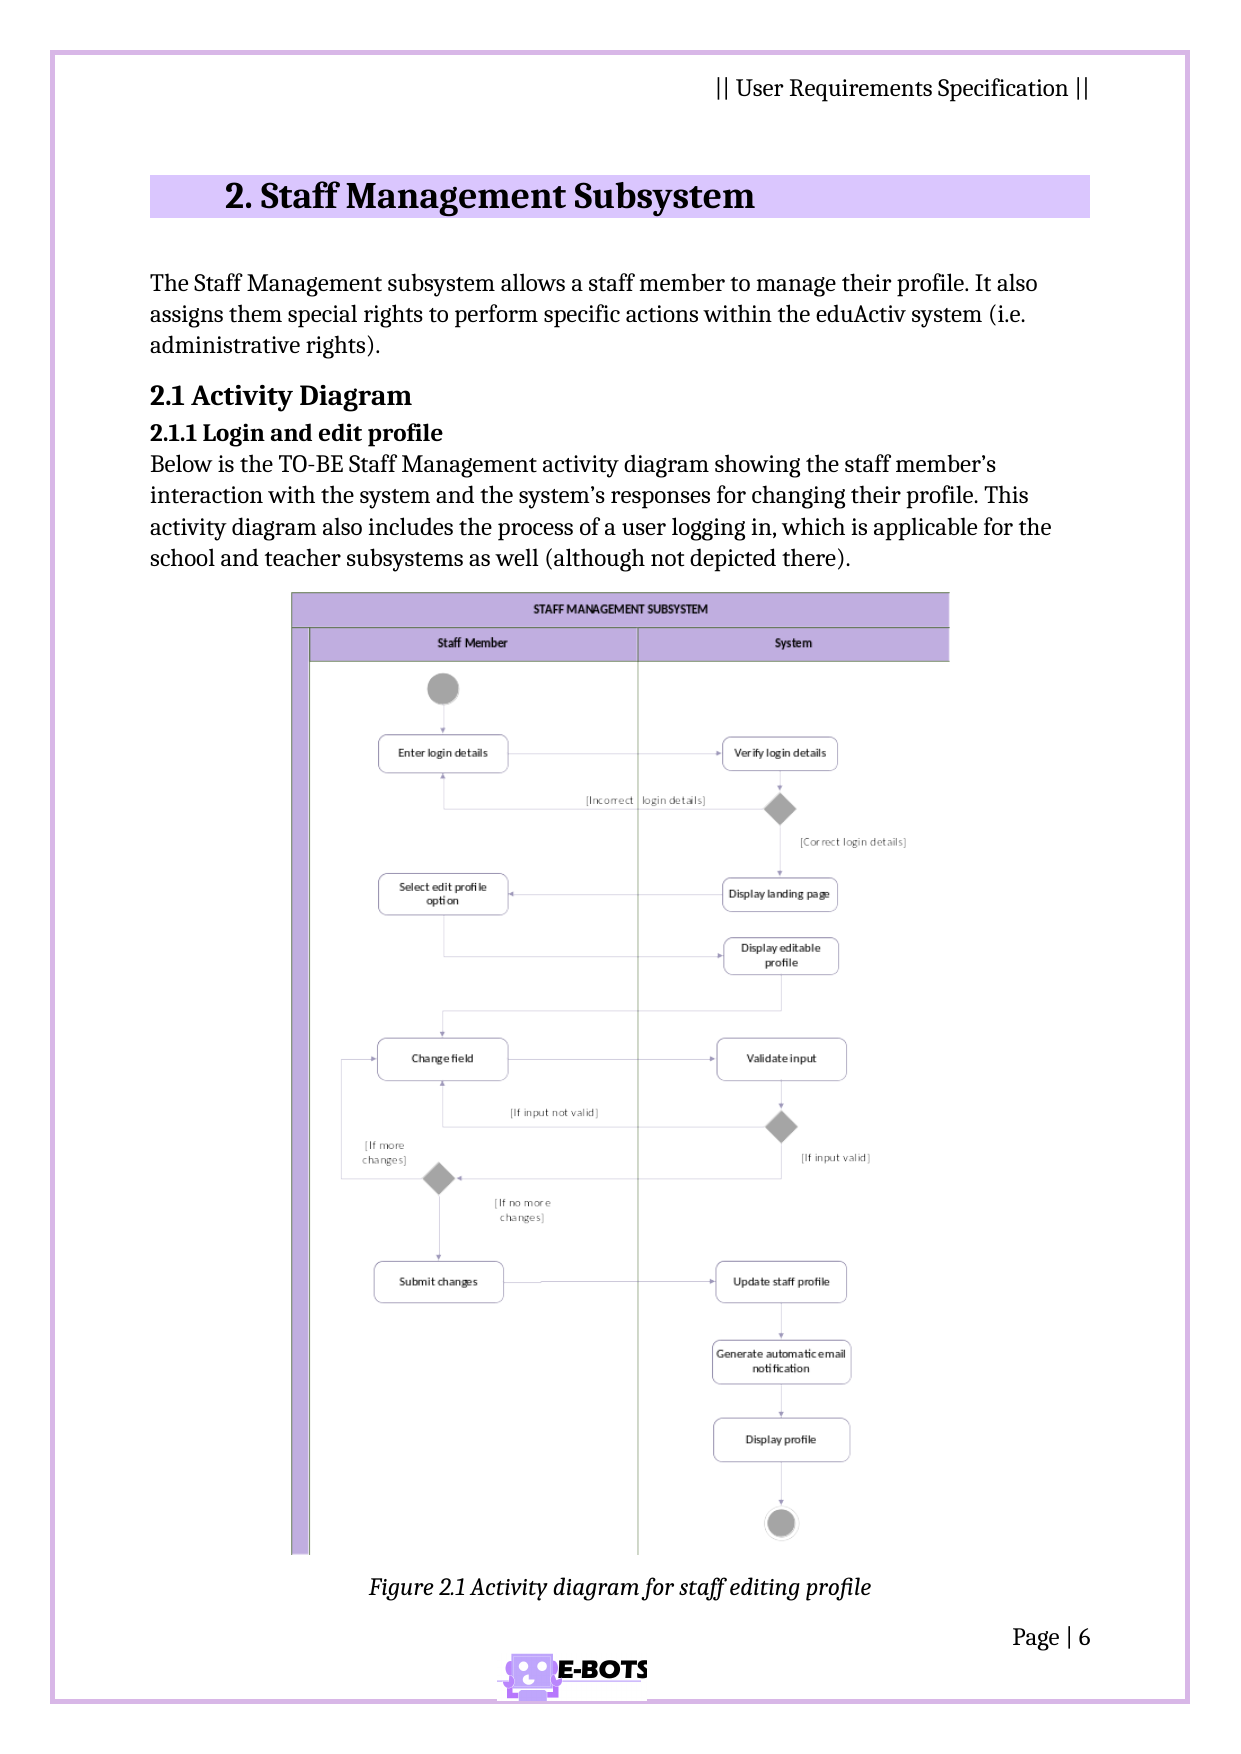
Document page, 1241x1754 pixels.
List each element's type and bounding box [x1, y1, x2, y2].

picture [496, 1653, 647, 1701]
